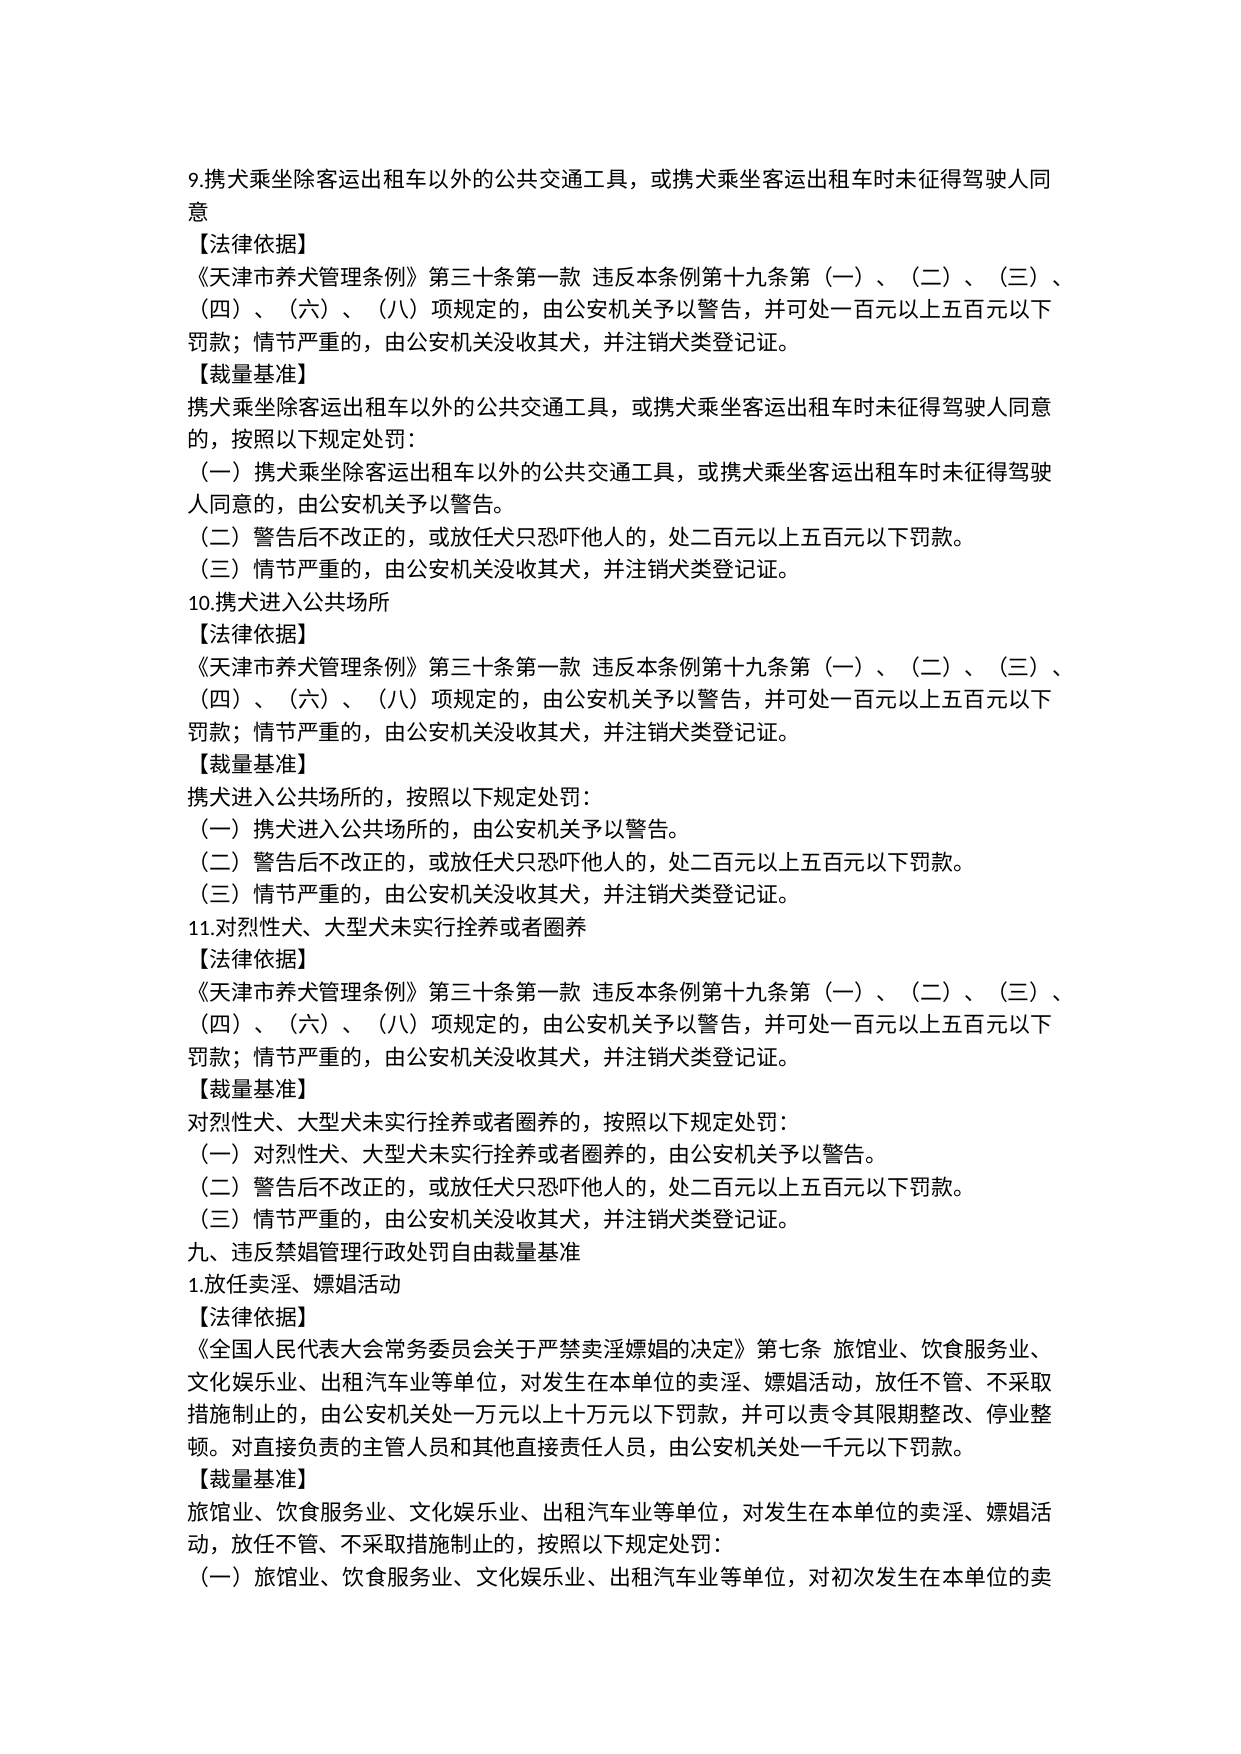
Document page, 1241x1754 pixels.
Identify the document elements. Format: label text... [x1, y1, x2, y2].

text 11.对烈性犬、大型犬未实行拴养或者圈养 [187, 909, 1053, 942]
text 9.携犬乘坐除客运出租车以外的公共交通工具，或携犬乘坐客运出租车时未征得驾驶人同意 [187, 162, 1053, 227]
text 对烈性犬、大型犬未实行拴养或者圈养的，按照以下规定处罚： [187, 1104, 1053, 1137]
text 【法律依据】 [187, 227, 1053, 259]
text 10.携犬进入公共场所 [187, 584, 1053, 617]
text 1.放任卖淫、嫖娼活动 [187, 1267, 1053, 1299]
text 《天津市养犬管理条例》第三十条第一款 违反本条例第十九条第（一）、（二）、（三）、（四）、（六）、（八）项规定的，由公安机关予以警告，并可处一百元以上五百元以下罚款；情节严重的，由公安机关没收其犬，并注销犬类登记证。 [187, 974, 1053, 1072]
text （三）情节严重的，由公安机关没收其犬，并注销犬类登记证。 [187, 552, 1053, 584]
text （三）情节严重的，由公安机关没收其犬，并注销犬类登记证。 [187, 877, 1053, 909]
text 旅馆业、饮食服务业、文化娱乐业、出租汽车业等单位，对发生在本单位的卖淫、嫖娼活动，放任不管、不采取措施制止的，按照以下规定处罚： [187, 1494, 1053, 1559]
text （一）对烈性犬、大型犬未实行拴养或者圈养的，由公安机关予以警告。 [187, 1137, 1053, 1169]
text 【法律依据】 [187, 1299, 1053, 1332]
text （一）携犬乘坐除客运出租车以外的公共交通工具，或携犬乘坐客运出租车时未征得驾驶人同意的，由公安机关予以警告。 [187, 454, 1053, 519]
text （二）警告后不改正的，或放任犬只恐吓他人的，处二百元以上五百元以下罚款。 [187, 1169, 1053, 1202]
text 【裁量基准】 [187, 1462, 1053, 1494]
text 携犬乘坐除客运出租车以外的公共交通工具，或携犬乘坐客运出租车时未征得驾驶人同意的，按照以下规定处罚： [187, 389, 1053, 454]
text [187, 1559, 1053, 1592]
text （三）情节严重的，由公安机关没收其犬，并注销犬类登记证。 [187, 1202, 1053, 1234]
text 携犬进入公共场所的，按照以下规定处罚： [187, 779, 1053, 812]
text 【法律依据】 [187, 942, 1053, 974]
text 《天津市养犬管理条例》第三十条第一款 违反本条例第十九条第（一）、（二）、（三）、（四）、（六）、（八）项规定的，由公安机关予以警告，并可处一百元以上五百元以下罚款；情节严重的，由公安机关没收其犬，并注销犬类登记证。 [187, 649, 1053, 747]
text （二）警告后不改正的，或放任犬只恐吓他人的，处二百元以上五百元以下罚款。 [187, 519, 1053, 552]
text 【裁量基准】 [187, 1072, 1053, 1104]
text （二）警告后不改正的，或放任犬只恐吓他人的，处二百元以上五百元以下罚款。 [187, 844, 1053, 877]
text 《全国人民代表大会常务委员会关于严禁卖淫嫖娼的决定》第七条 旅馆业、饮食服务业、文化娱乐业、出租汽车业等单位，对发生在本单位的卖淫、嫖娼活动，放任不管、不采取措施制止的，由公安机关处一万元以上十万元以下罚款，并可以责令其限期整改、停业整顿。对直接负责的主管人员和其他直接责任人员，由公安机关处一千元以下罚款。 [187, 1332, 1053, 1462]
text （一）携犬进入公共场所的，由公安机关予以警告。 [187, 812, 1053, 844]
text 【裁量基准】 [187, 747, 1053, 779]
text 【法律依据】 [187, 617, 1053, 649]
text 【裁量基准】 [187, 357, 1053, 389]
text 《天津市养犬管理条例》第三十条第一款 违反本条例第十九条第（一）、（二）、（三）、（四）、（六）、（八）项规定的，由公安机关予以警告，并可处一百元以上五百元以下罚款；情节严重的，由公安机关没收其犬，并注销犬类登记证。 [187, 259, 1053, 357]
text 九、违反禁娼管理行政处罚自由裁量基准 [187, 1234, 1053, 1267]
